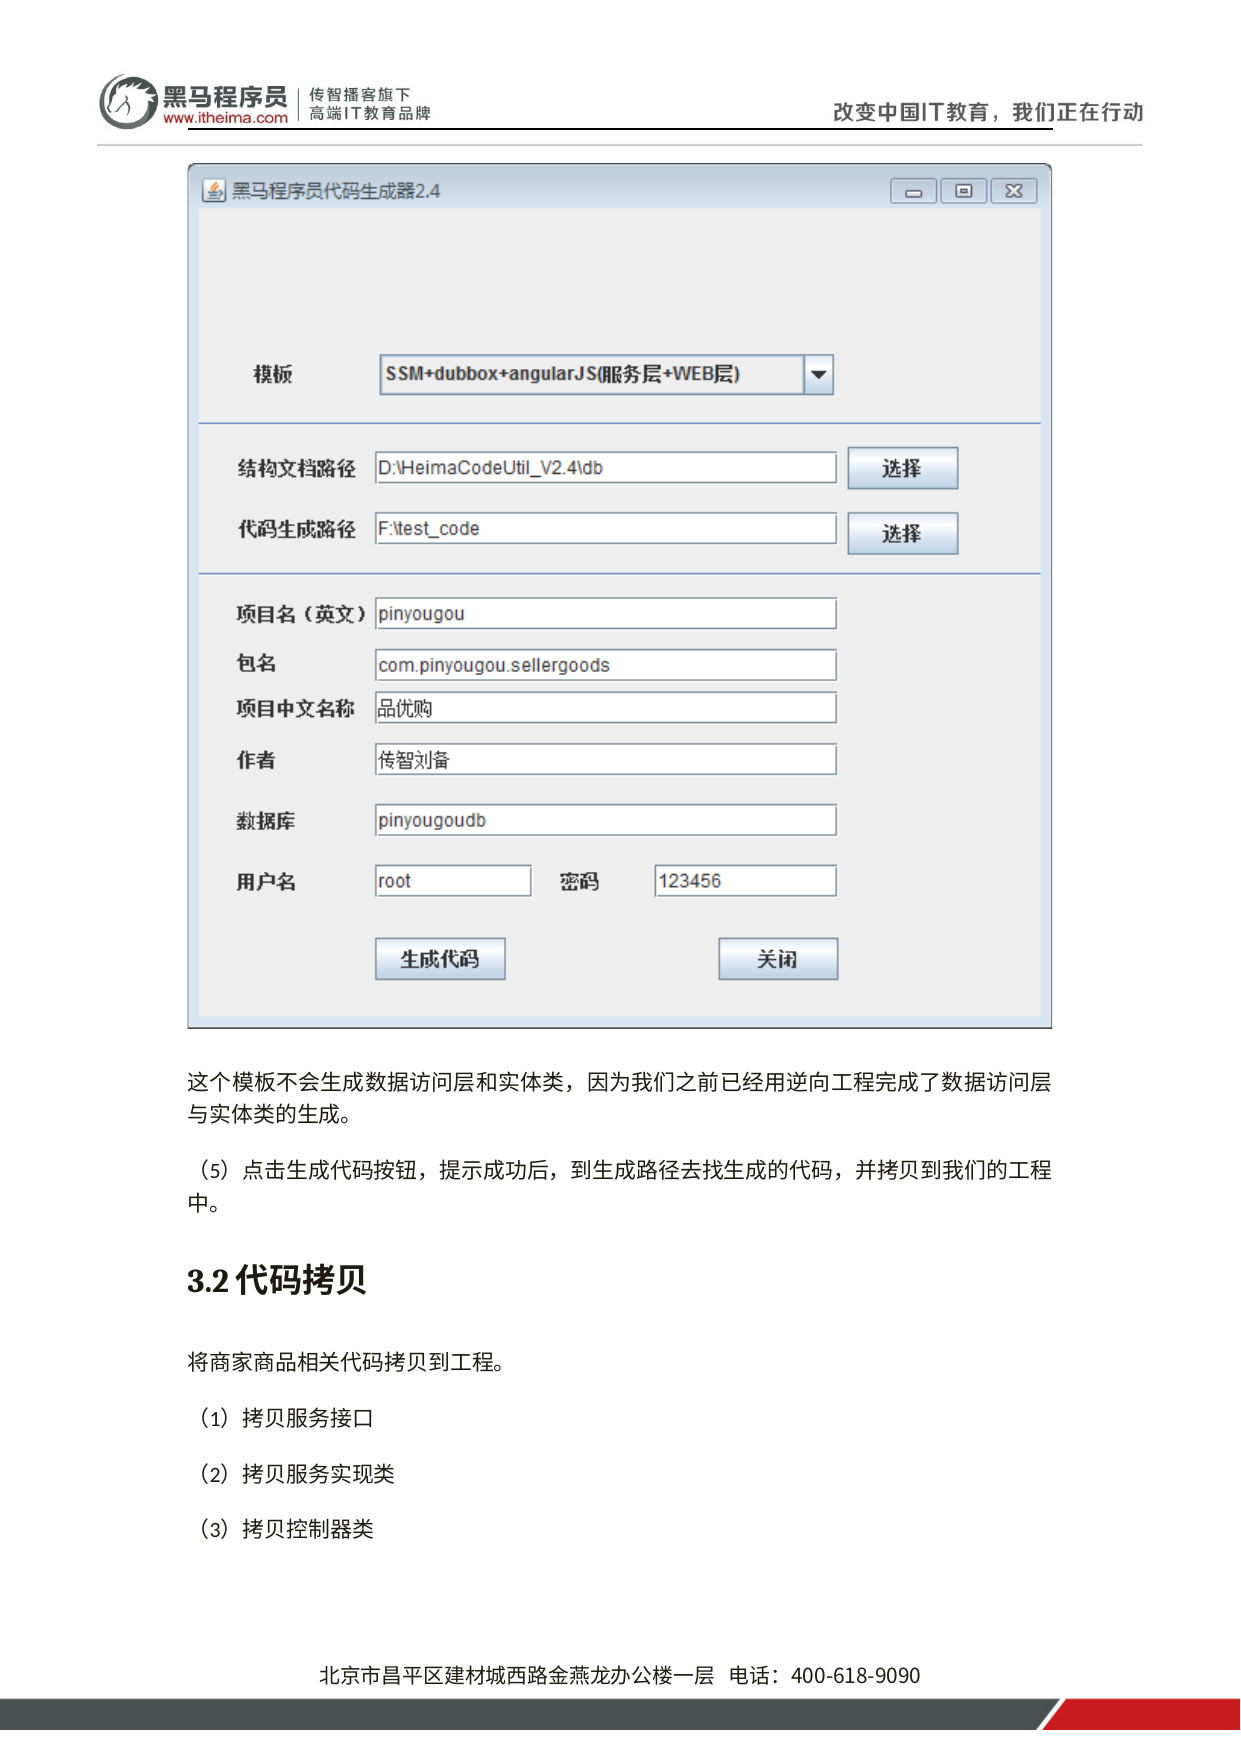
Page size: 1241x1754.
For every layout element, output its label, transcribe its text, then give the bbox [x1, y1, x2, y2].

list 拷贝控制器类 [187, 1512, 1053, 1544]
picture [0, 1639, 1241, 1730]
subtitle 3.2代码拷贝 [187, 1245, 1053, 1310]
list 拷贝服务接口 [187, 1400, 1053, 1433]
picture [187, 163, 1053, 1029]
text 这个模板不会生成数据访问层和实体类，因为我们之前已经用逆向工程完成了数据访问层与实体类的生成。 [187, 1064, 1053, 1129]
text 将商家商品相关代码拷贝到工程。 [187, 1344, 1053, 1377]
list 拷贝服务实现类 [187, 1456, 1053, 1489]
picture [0, 3, 1241, 153]
text （5）点击生成代码按钮，提示成功后，到生成路径去找生成的代码，并拷贝到我们的工程中。 [187, 1153, 1053, 1218]
